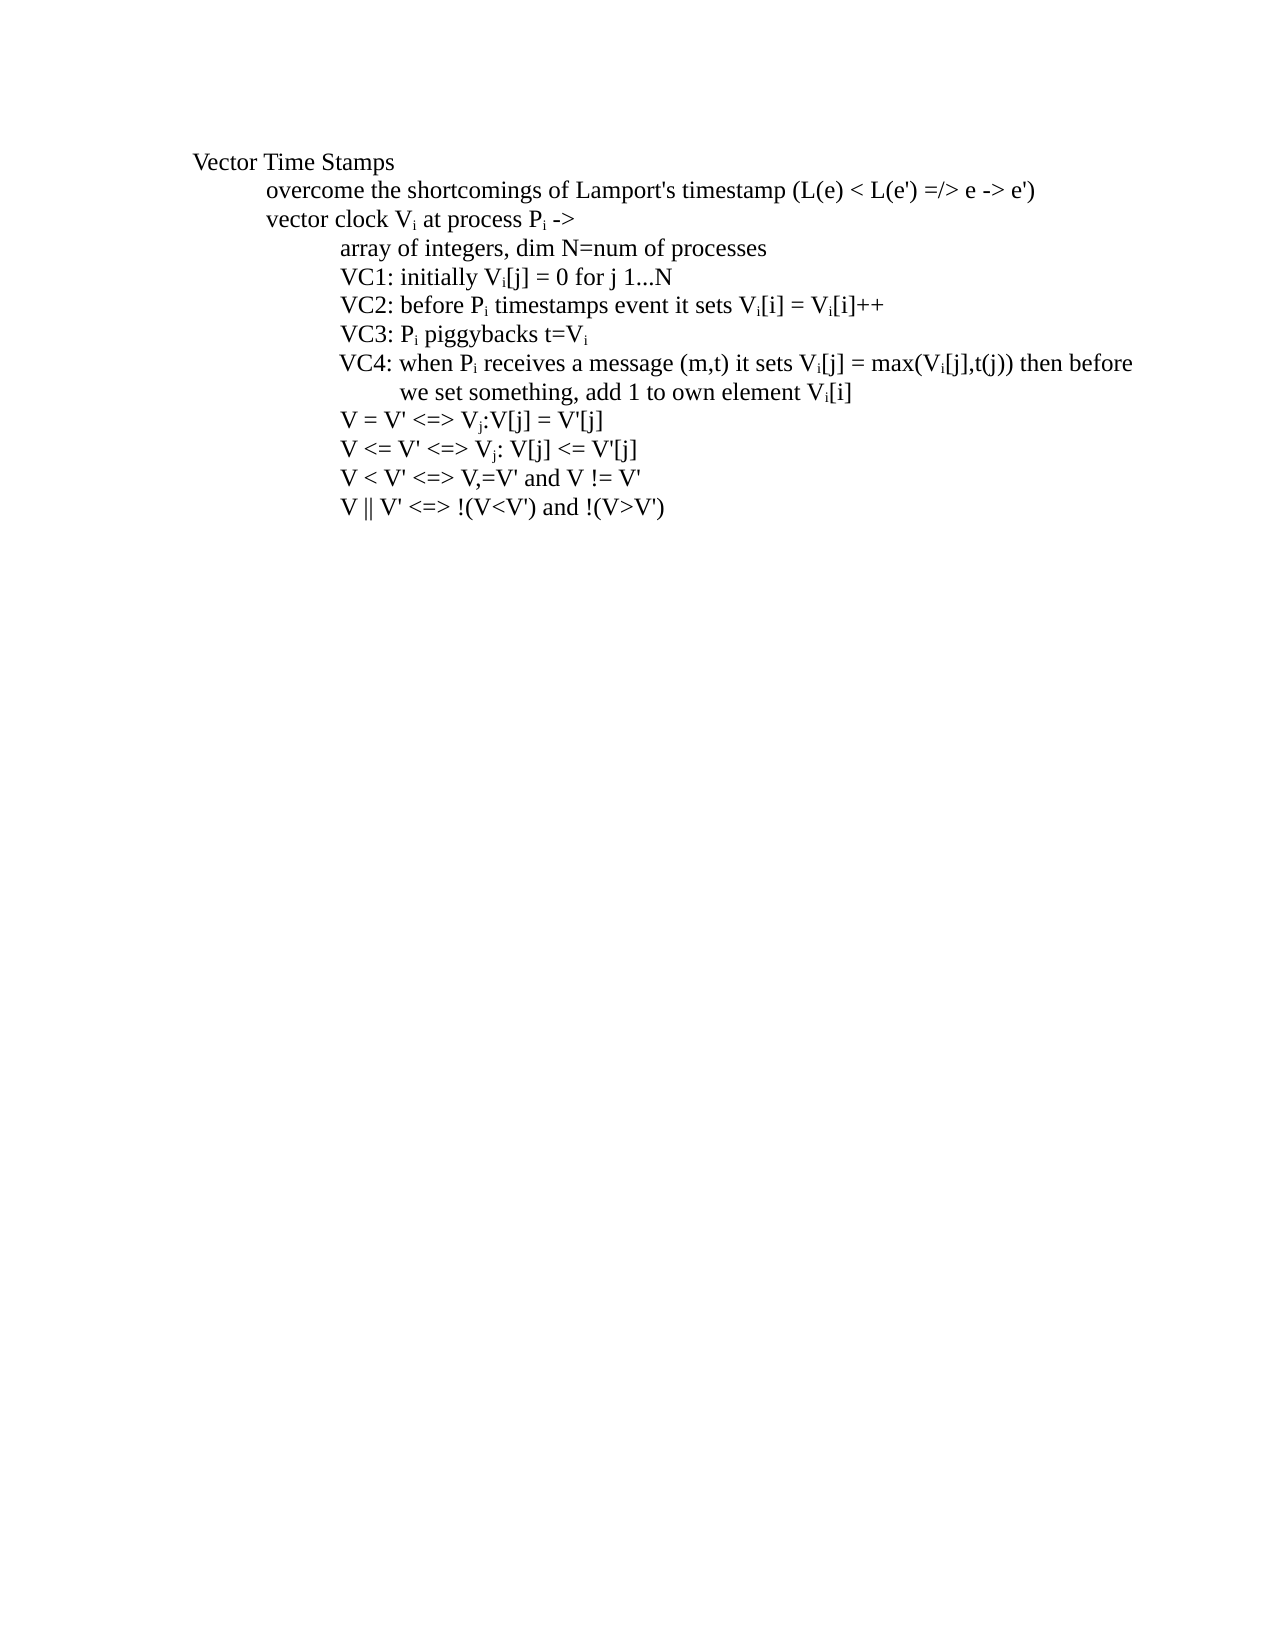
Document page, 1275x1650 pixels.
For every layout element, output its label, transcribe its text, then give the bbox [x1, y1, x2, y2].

text Vector Time Stamps [118, 147, 1157, 176]
text vector clock Vi at process Pi -> [118, 204, 1157, 233]
text V || V' <=> !(V<V') and !(V>V') [118, 492, 1157, 521]
text VC4: when Pi receives a message (m,t) it sets Vi[j] = max(Vi[j],t(j)) then before we set something, add 1 to own element Vi[i] [338, 348, 1157, 406]
text overcome the shortcomings of Lamport's timestamp (L(e) < L(e') =/> e -> e') [118, 176, 1157, 204]
text VC2: before Pi timestamps event it sets Vi[i] = Vi[i]++ [118, 291, 1157, 319]
text V <= V' <=> Vj: V[j] <= V'[j] [118, 434, 1157, 463]
text array of integers, dim N=num of processes [118, 233, 1157, 262]
text V = V' <=> Vj:V[j] = V'[j] [118, 406, 1157, 434]
text VC3: Pi piggybacks t=Vi [118, 319, 1157, 348]
text V < V' <=> V,=V' and V != V' [118, 463, 1157, 492]
text VC1: initially Vi[j] = 0 for j 1...N [118, 262, 1157, 291]
